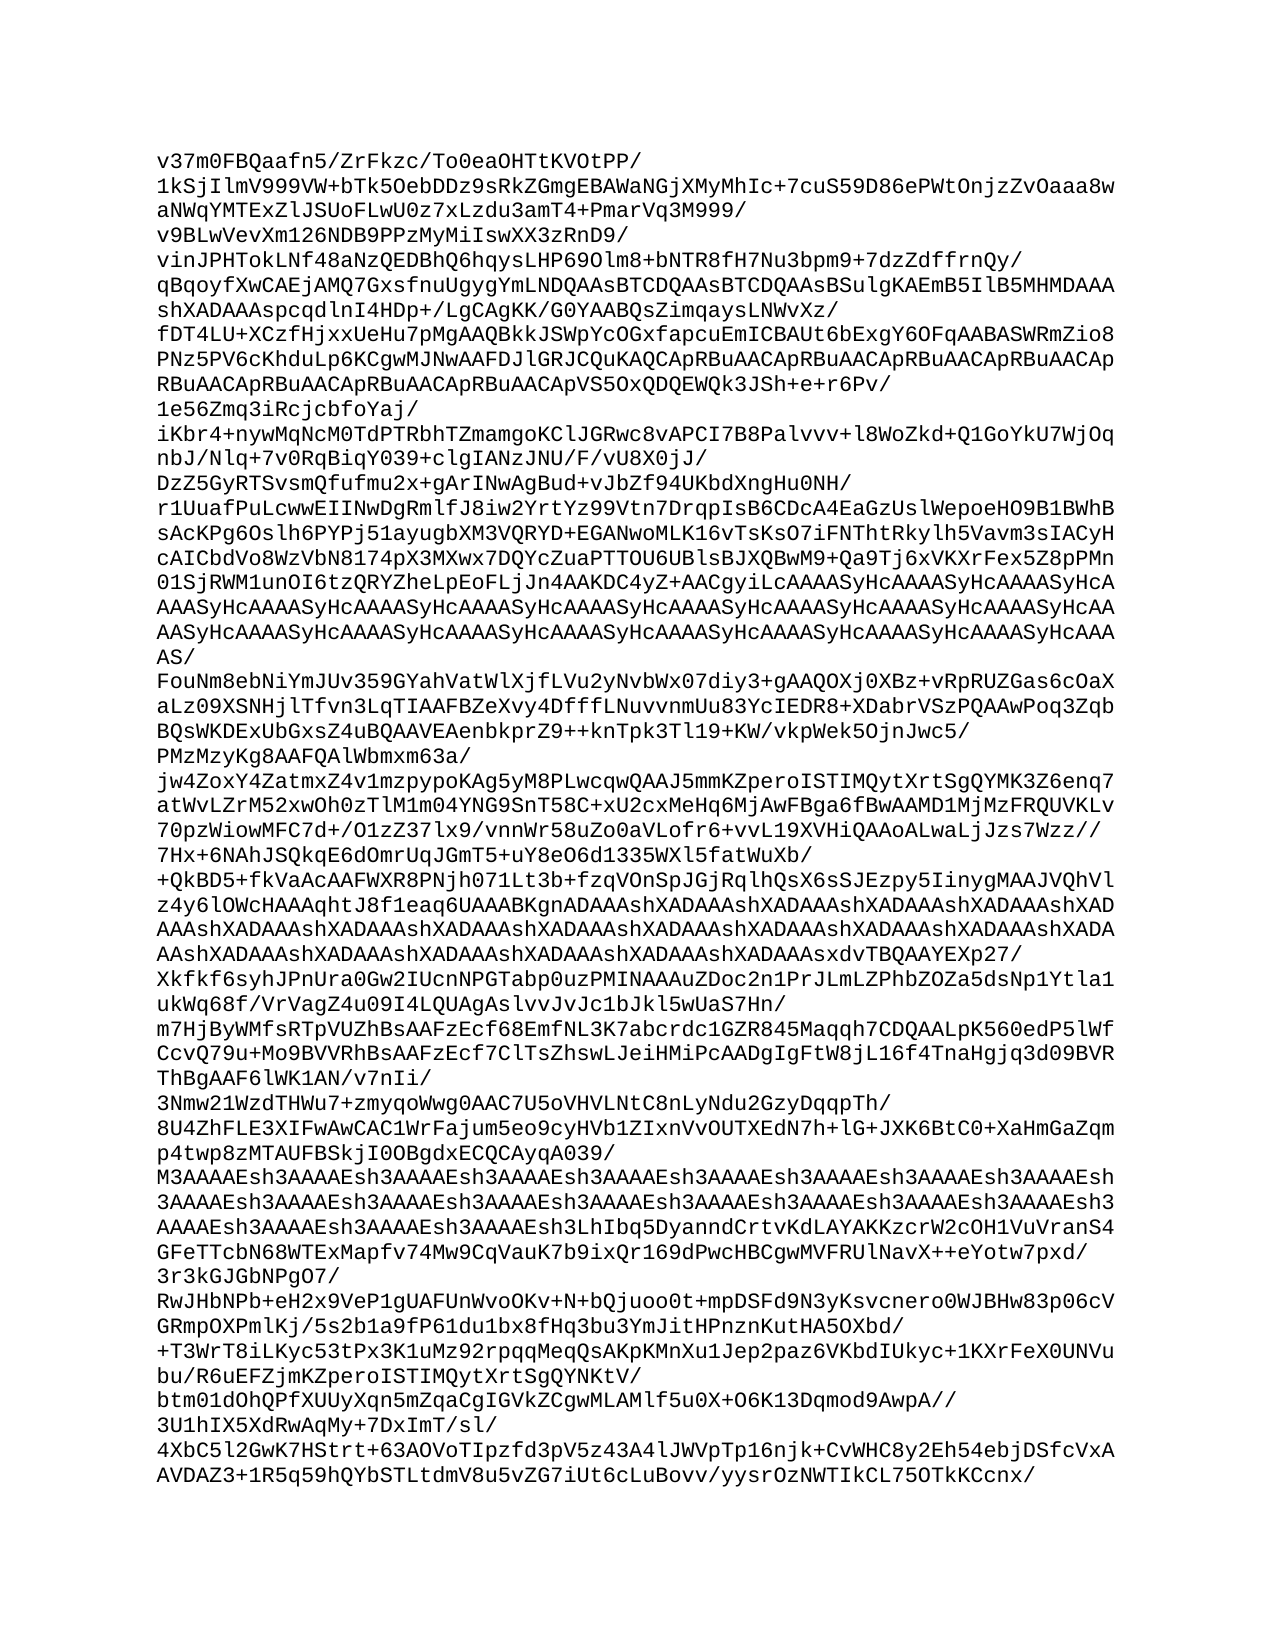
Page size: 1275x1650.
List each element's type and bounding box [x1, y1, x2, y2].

text [156, 150, 1118, 1489]
